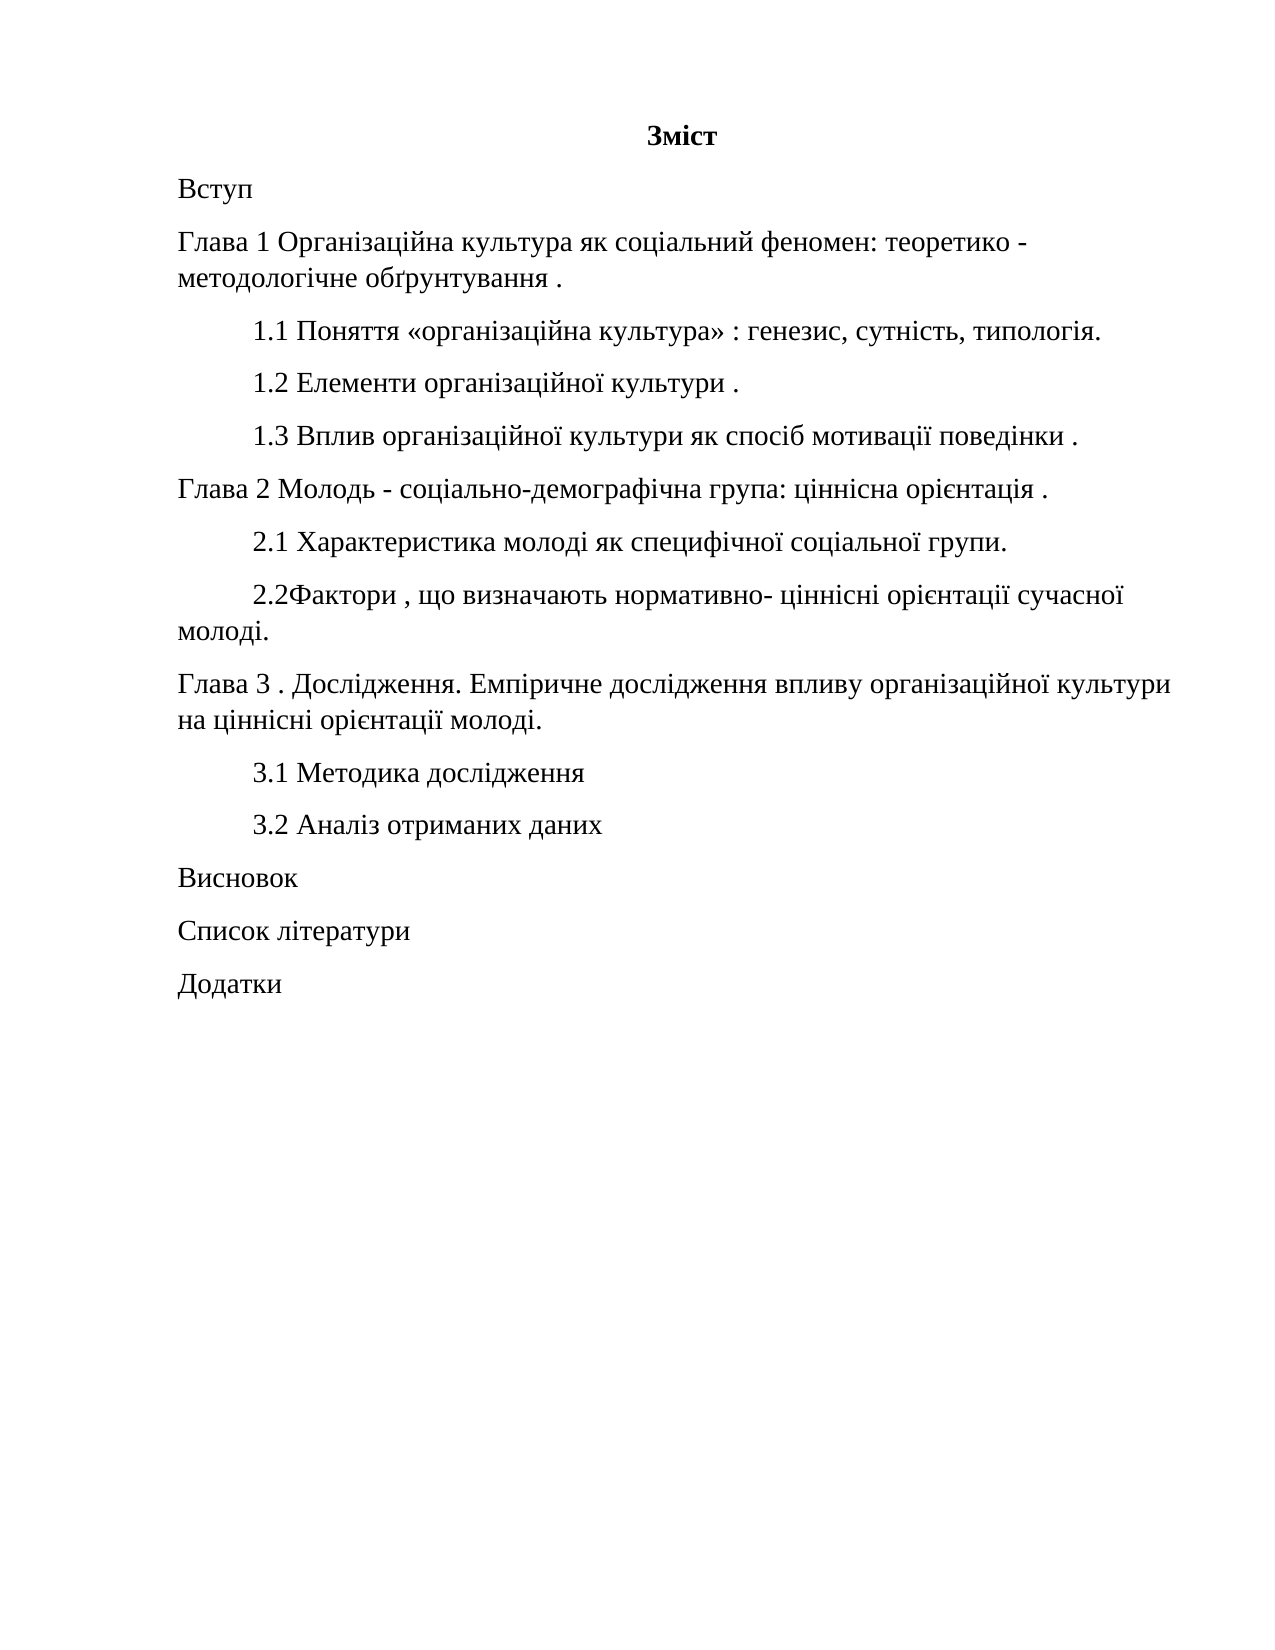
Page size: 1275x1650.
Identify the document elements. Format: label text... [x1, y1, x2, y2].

text 1.1 Поняття «організаційна культура» : генезис, сутність, типологія. [177, 313, 1186, 346]
text Висновок [177, 860, 1186, 894]
text Додатки [177, 966, 1186, 999]
text Зміст [177, 118, 1186, 152]
text 2.2Фактори , що визначають нормативно- ціннісні орієнтації сучасної молоді. [177, 577, 1186, 646]
text 3.2 Аналіз отриманих даних [177, 807, 1186, 841]
text 1.3 Вплив організаційної культури як спосіб мотивації поведінки . [177, 418, 1186, 452]
text 3.1 Методика дослідження [177, 755, 1186, 788]
text Список літератури [177, 913, 1186, 947]
text Глава 2 Молодь - соціально-демографічна група: ціннісна орієнтація . [177, 471, 1186, 505]
text Глава 3 . Дослідження. Емпіричне дослідження впливу організаційної культури на ціннісні орієнтації молоді. [177, 666, 1186, 735]
text 1.2 Елементи організаційної культури . [177, 366, 1186, 399]
text Вступ [177, 171, 1186, 204]
text 2.1 Характеристика молоді як специфічної соціальної групи. [177, 524, 1186, 557]
text Глава 1 Організаційна культура як соціальний феномен: теоретико - методологічне обґрунтування . [177, 224, 1186, 293]
